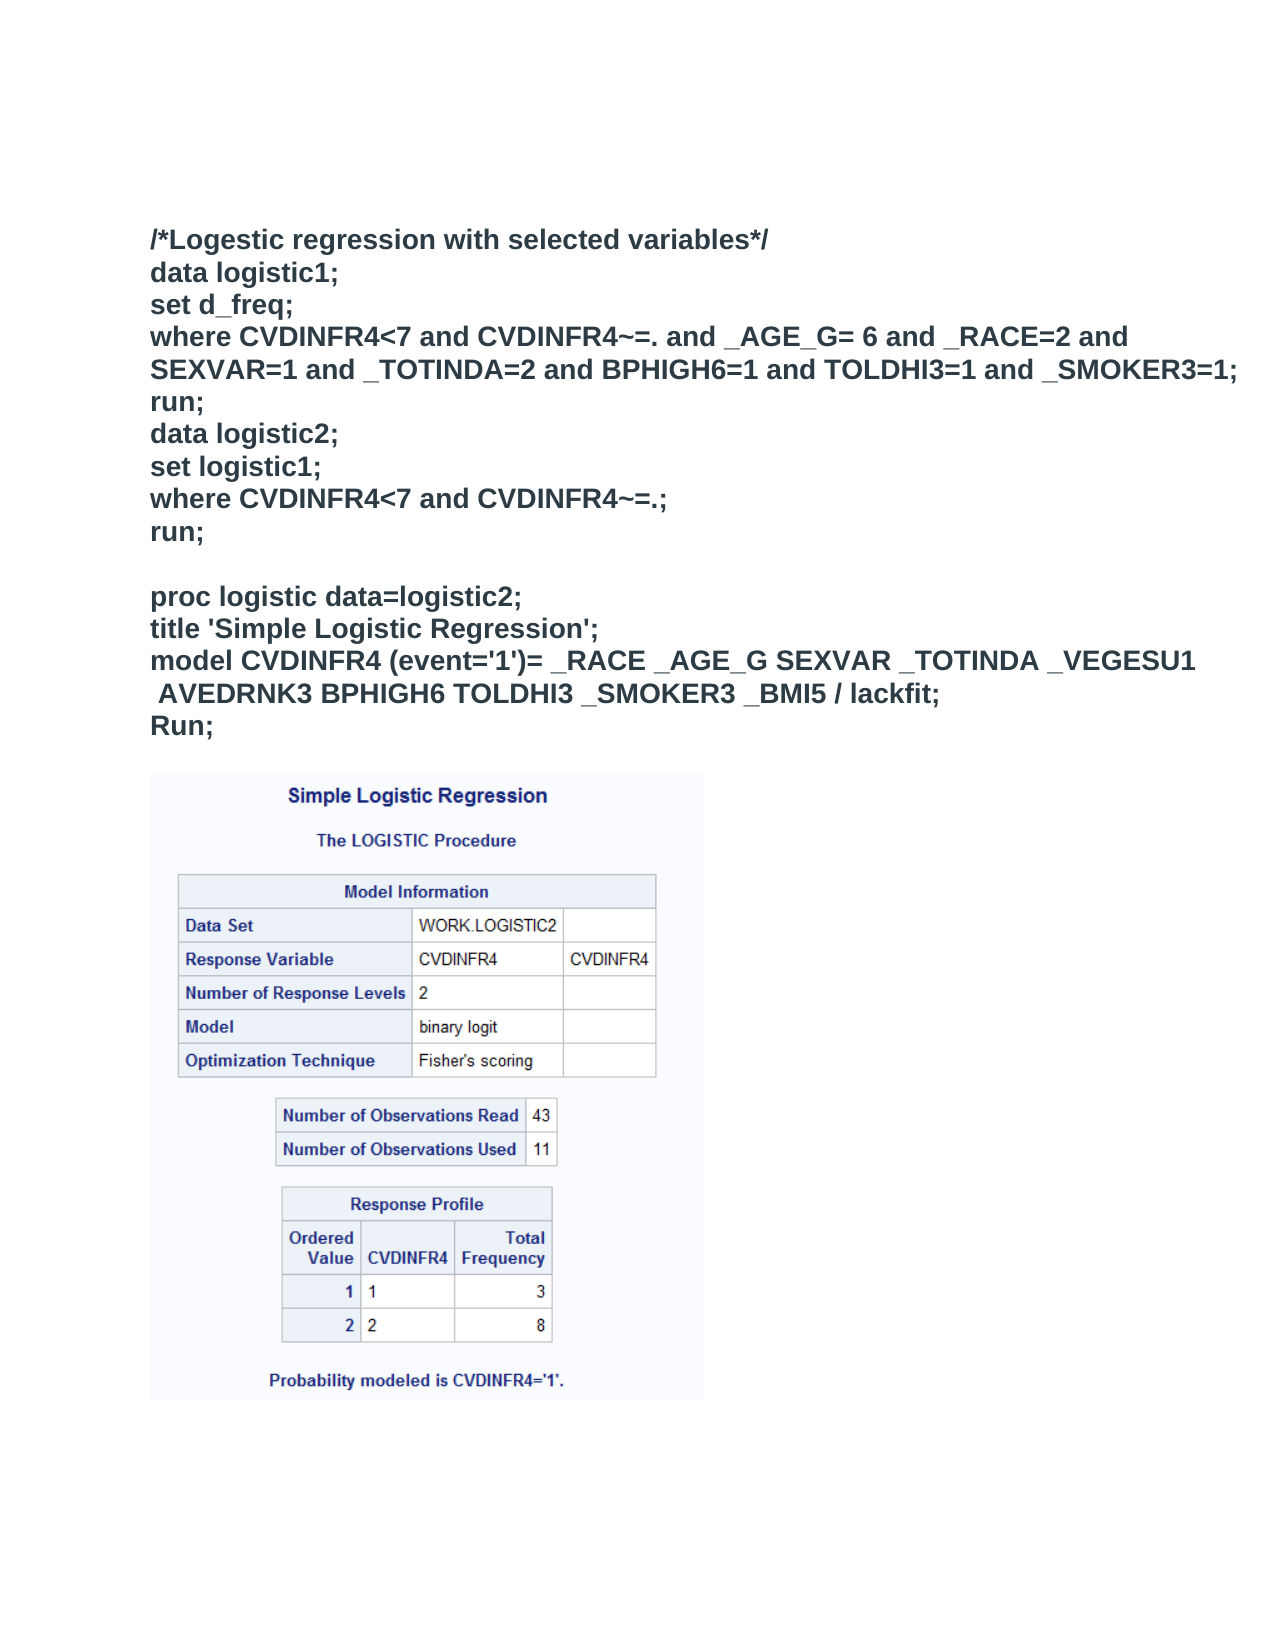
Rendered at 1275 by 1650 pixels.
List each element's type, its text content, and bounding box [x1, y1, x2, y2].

text run; [150, 515, 1275, 547]
text run; [150, 385, 1275, 417]
text set d_freq; [150, 288, 1275, 320]
text AVEDRNK3 BPHIGH6 TOLDHI3 _SMOKER3 _BMI5 / lackfit; [150, 677, 1275, 709]
text where CVDINFR4<7 and CVDINFR4~=.; [150, 482, 1275, 515]
text SEXVAR=1 and _TOTINDA=2 and BPHIGH6=1 and TOLDHI3=1 and _SMOKER3=1; [150, 353, 1275, 385]
text where CVDINFR4<7 and CVDINFR4~=. and _AGE_G= 6 and _RACE=2 and [150, 320, 1275, 353]
text /*Logestic regression with selected variables*/ [150, 223, 1275, 256]
text data logistic1; [150, 256, 1275, 288]
text data logistic2; [150, 417, 1275, 450]
text proc logistic data=logistic2; [150, 579, 1275, 612]
text Run; [150, 709, 1275, 741]
text model CVDINFR4 (event='1')= _RACE _AGE_G SEXVAR _TOTINDA _VEGESU1 [150, 644, 1275, 677]
text set logistic1; [150, 450, 1275, 482]
picture [150, 773, 704, 1400]
text title 'Simple Logistic Regression'; [150, 612, 1275, 644]
